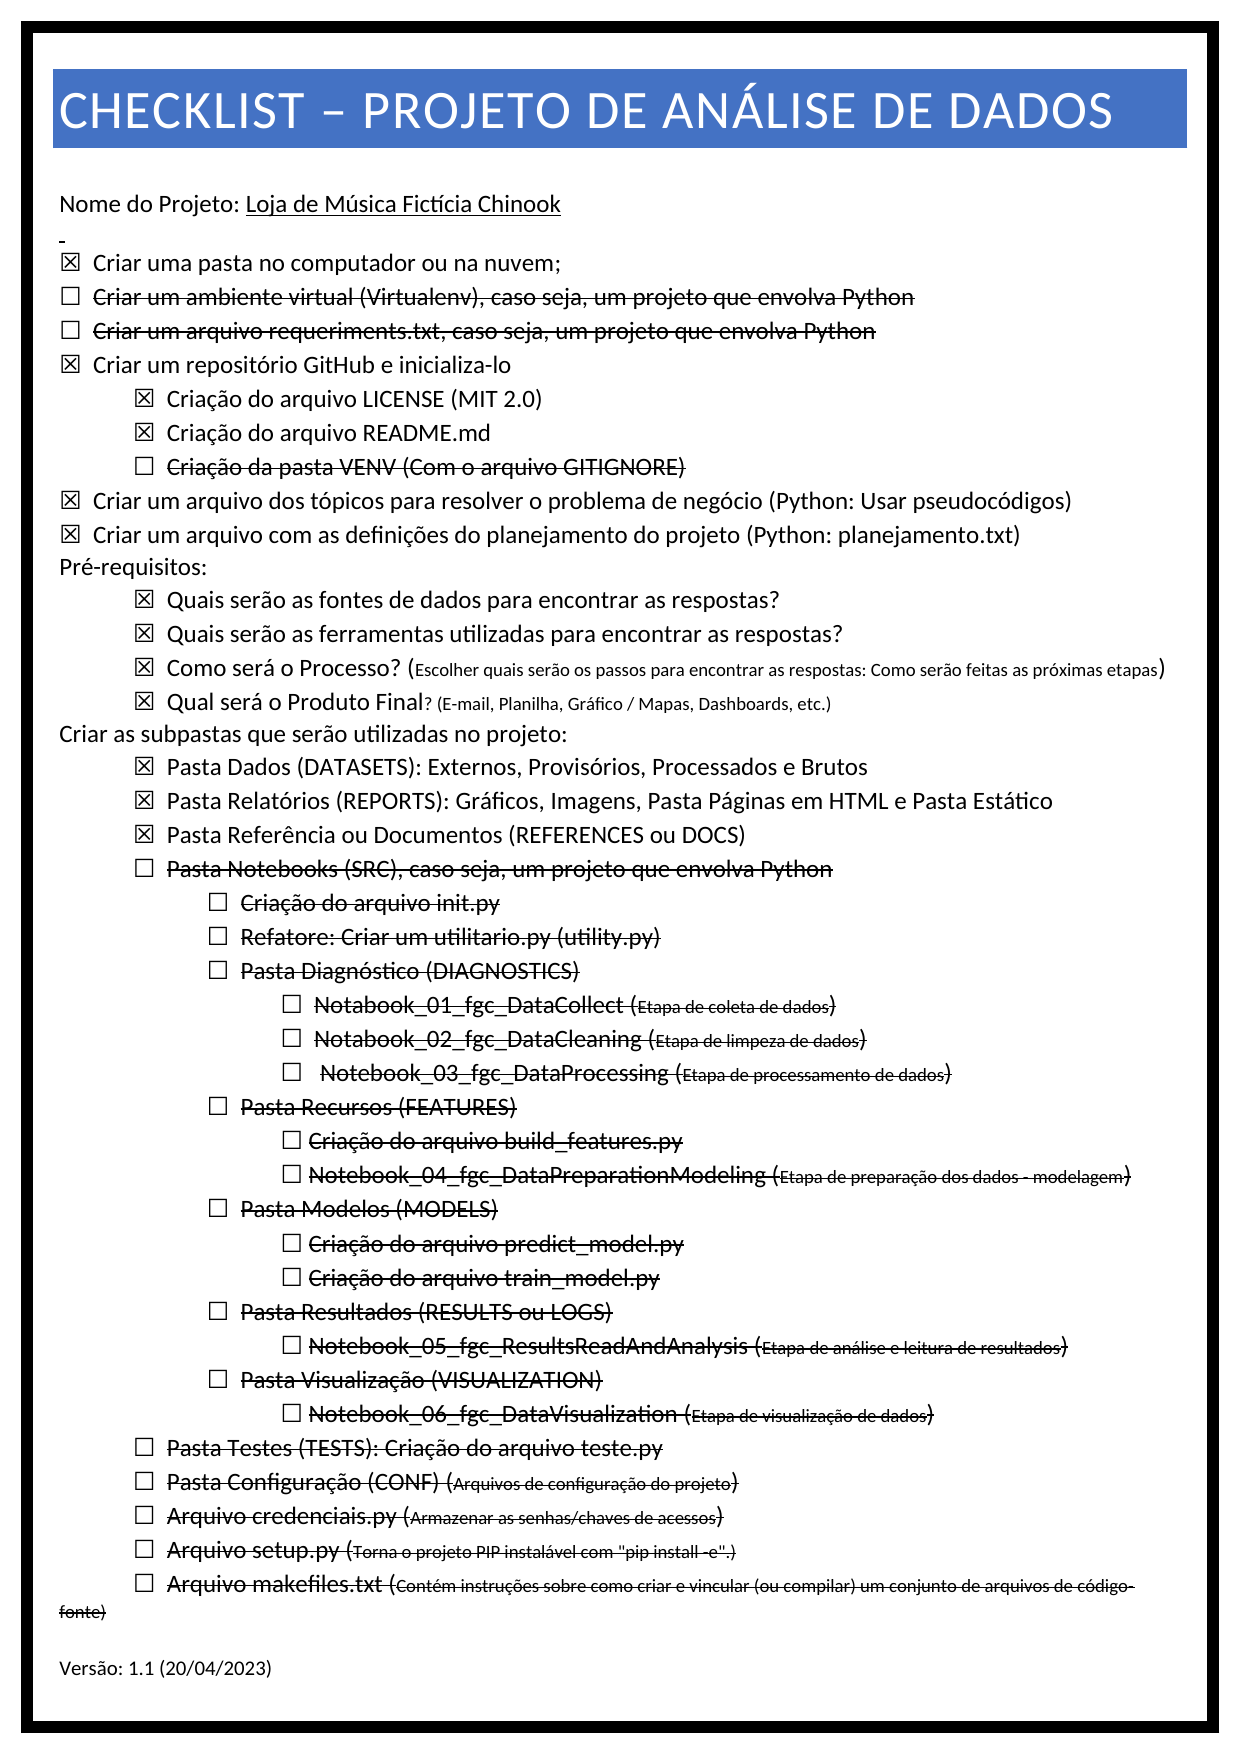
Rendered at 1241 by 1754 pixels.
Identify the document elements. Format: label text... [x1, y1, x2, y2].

text Criação do arquivo init.py [133, 884, 1181, 919]
text Criar uma pasta no computador ou na nuvem; [59, 244, 1181, 278]
text Qual será o Produto Final? (E-mail, Planilha, Gráfico / Mapas, Dashboards, etc.) [59, 684, 1181, 718]
subtitle Checklist – PROJETO DE ANÁLISE DE DADOS [59, 76, 1181, 142]
text Pasta Referência ou Documentos (REFERENCES ou DOCS) [59, 816, 1181, 851]
text Criação do arquivo LICENSE (MIT 2.0) [59, 381, 1181, 415]
text Criação do arquivo README.md [59, 415, 1181, 449]
text Como será o Processo? (Escolher quais serão os passos para encontrar as respostas: Como serão feitas as próximas etapas) [59, 650, 1181, 684]
text Criar um arquivo com as definições do planejamento do projeto (Python: planejamento.txt) [59, 517, 1181, 551]
text Notabook_02_fgc_DataCleaning (Etapa de limpeza de dados) [207, 1021, 1181, 1055]
text Pasta Dados (DATASETS): Externos, Provisórios, Processados e Brutos [59, 748, 1181, 782]
text Pasta Relatórios (REPORTS): Gráficos, Imagens, Pasta Páginas em HTML e Pasta Estático [59, 782, 1181, 816]
text Nome do Projeto: Loja de Música Fictícia Chinook [59, 188, 1181, 219]
text Criar as subpastas que serão utilizadas no projeto: [59, 718, 1181, 748]
text Criação do arquivo build_features.py [207, 1123, 1181, 1157]
text Criação da pasta VENV (Com o arquivo GITIGNORE) [59, 449, 1181, 483]
text Pré-requisitos: [59, 551, 1181, 582]
text Criar um arquivo dos tópicos para resolver o problema de negócio (Python: Usar pseudocódigos) [59, 483, 1181, 517]
text Quais serão as fontes de dados para encontrar as respostas? [59, 582, 1181, 616]
text Criar um repositório GitHub e inicializa-lo [59, 347, 1181, 381]
text Notebook_04_fgc_DataPreparationModeling (Etapa de preparação dos dados - modelagem) [207, 1157, 1181, 1191]
text Notabook_01_fgc_DataCollect (Etapa de coleta de dados) [207, 987, 1181, 1021]
text Pasta Visualização (VISUALIZATION) [133, 1361, 1181, 1396]
text Notebook_06_fgc_DataVisualization (Etapa de visualização de dados) [207, 1396, 1181, 1429]
text Pasta Recursos (FEATURES) [133, 1089, 1181, 1123]
text Refatore: Criar um utilitario.py (utility.py) [133, 919, 1181, 953]
text Pasta Testes (TESTS): Criação do arquivo teste.py [59, 1429, 1181, 1464]
text Notebook_03_fgc_DataProcessing (Etapa de processamento de dados) [207, 1055, 1181, 1089]
text Arquivo setup.py (Torna o projeto PIP instalável com "pip install -e".) [59, 1532, 1181, 1566]
text Quais serão as ferramentas utilizadas para encontrar as respostas? [59, 616, 1181, 650]
text Criar um arquivo requeriments.txt, caso seja, um projeto que envolva Python [59, 313, 1181, 347]
text Arquivo credenciais.py (Armazenar as senhas/chaves de acessos) [59, 1498, 1181, 1532]
text Pasta Modelos (MODELS) [133, 1191, 1181, 1225]
text Pasta Resultados (RESULTS ou LOGS) [133, 1293, 1181, 1327]
text Criar um ambiente virtual (Virtualenv), caso seja, um projeto que envolva Python [59, 278, 1181, 313]
text Arquivo makefiles.txt (Contém instruções sobre como criar e vincular (ou compilar) um conjunto de arquivos de código-fonte) [59, 1566, 1181, 1623]
text Pasta Notebooks (SRC), caso seja, um projeto que envolva Python [59, 851, 1181, 884]
text Criação do arquivo predict_model.py [207, 1225, 1181, 1259]
text Criação do arquivo train_model.py [207, 1259, 1181, 1293]
text Pasta Diagnóstico (DIAGNOSTICS) [133, 953, 1181, 987]
text Pasta Configuração (CONF) (Arquivos de configuração do projeto) [59, 1464, 1181, 1498]
text Notebook_05_fgc_ResultsReadAndAnalysis (Etapa de análise e leitura de resultados) [207, 1327, 1181, 1361]
